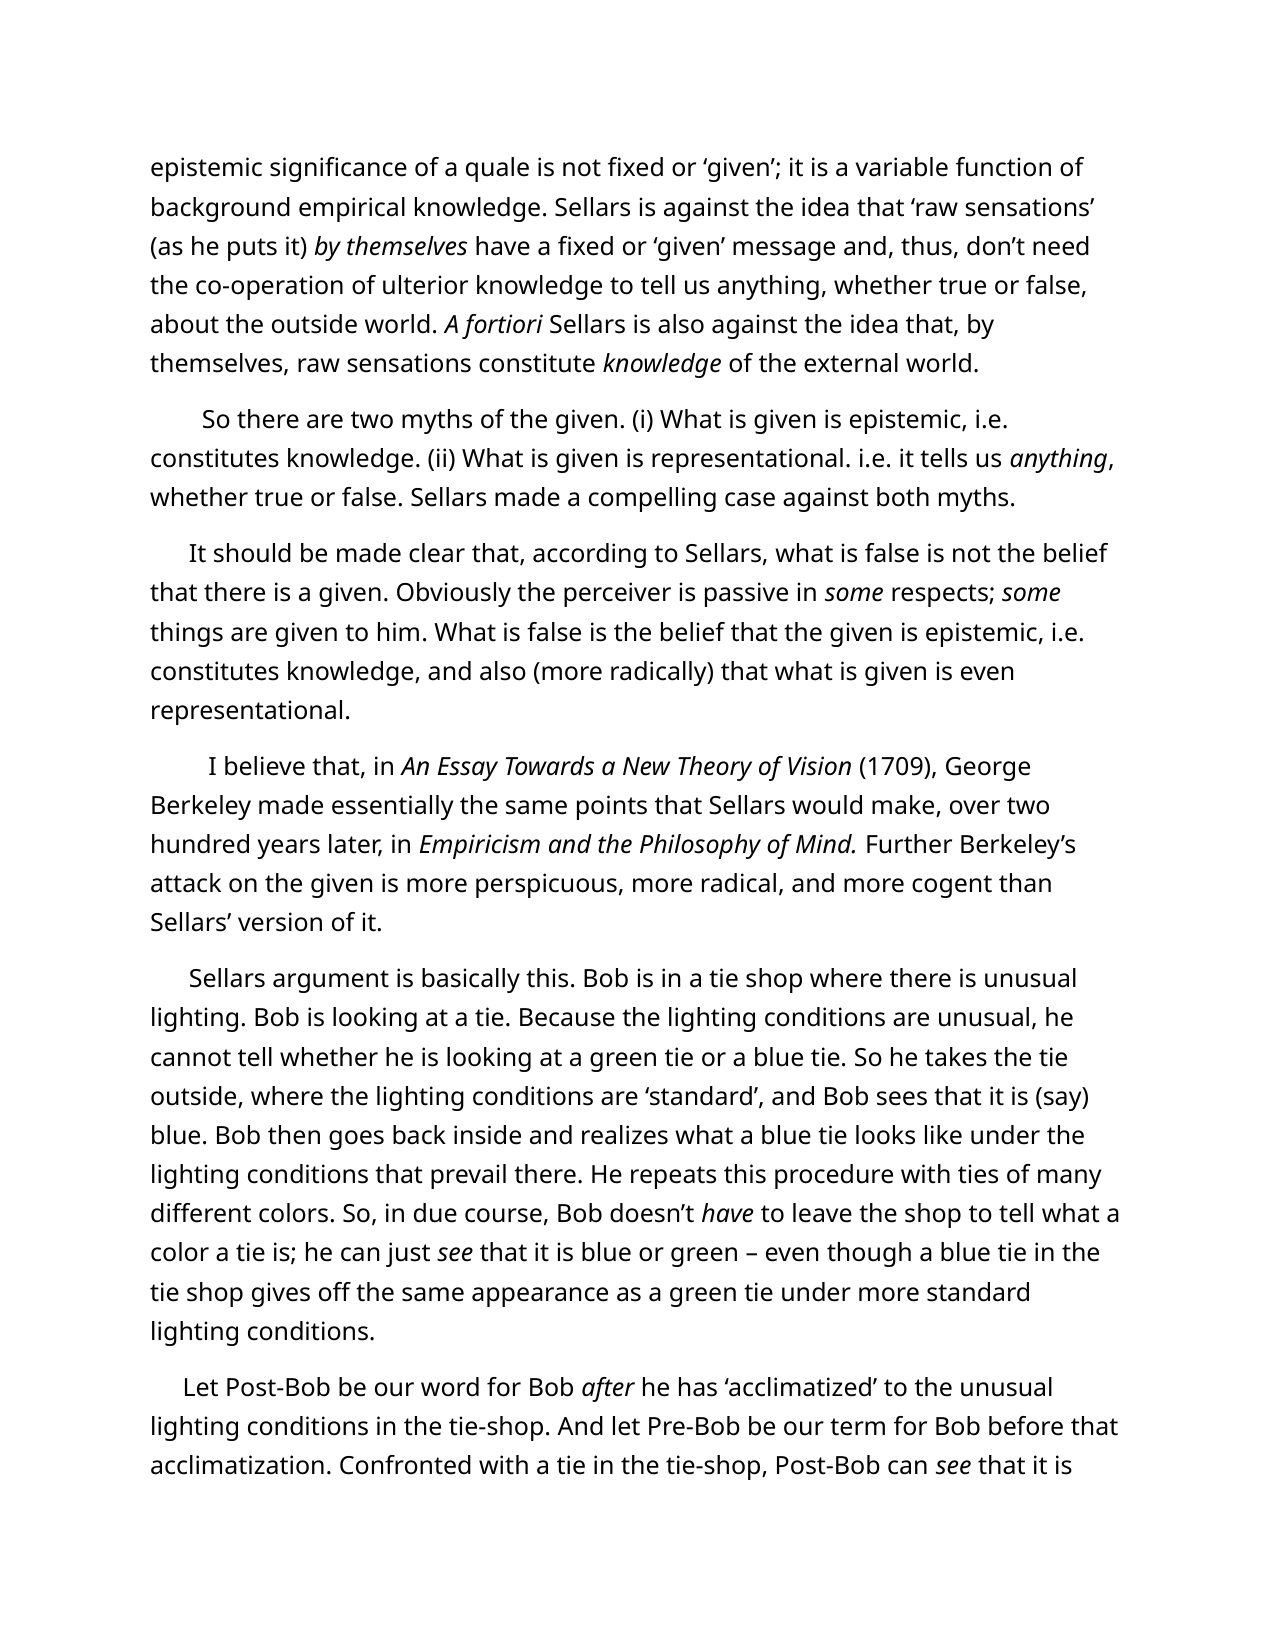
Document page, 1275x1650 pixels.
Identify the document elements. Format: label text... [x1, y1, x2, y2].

text Sellars argument is basically this. Bob is in a tie shop where there is unusual lighting. Bob is looking at a tie. Because the lighting conditions are unusual, he cannot tell whether he is looking at a green tie or a blue tie. So he takes the tie outside, where the lighting conditions are ‘standard’, and Bob sees that it is (say) blue. Bob then goes back inside and realizes what a blue tie looks like under the lighting conditions that prevail there. He repeats this procedure with ties of many different colors. So, in due course, Bob doesn’t have to leave the shop to tell what a color a tie is; he can just see that it is blue or green – even though a blue tie in the tie shop gives off the same appearance as a green tie under more standard lighting conditions. [150, 961, 1125, 1347]
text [150, 150, 1125, 380]
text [150, 1369, 1125, 1482]
text I believe that, in An Essay Towards a New Theory of Vision (1709), George Berkeley made essentially the same points that Sellars would make, over two hundred years later, in Empiricism and the Philosophy of Mind. Further Berkeley’s attack on the given is more perspicuous, more radical, and more cogent than Sellars’ version of it. [150, 748, 1125, 939]
text So there are two myths of the given. (i) What is given is epistemic, i.e. constitutes knowledge. (ii) What is given is representational. i.e. it tells us anything, whether true or false. Sellars made a compelling case against both myths. [150, 402, 1125, 514]
text It should be made clear that, according to Sellars, what is false is not the belief that there is a given. Obviously the perceiver is passive in some respects; some things are given to him. What is false is the belief that the given is epistemic, i.e. constitutes knowledge, and also (more radically) that what is given is even representational. [150, 536, 1125, 727]
